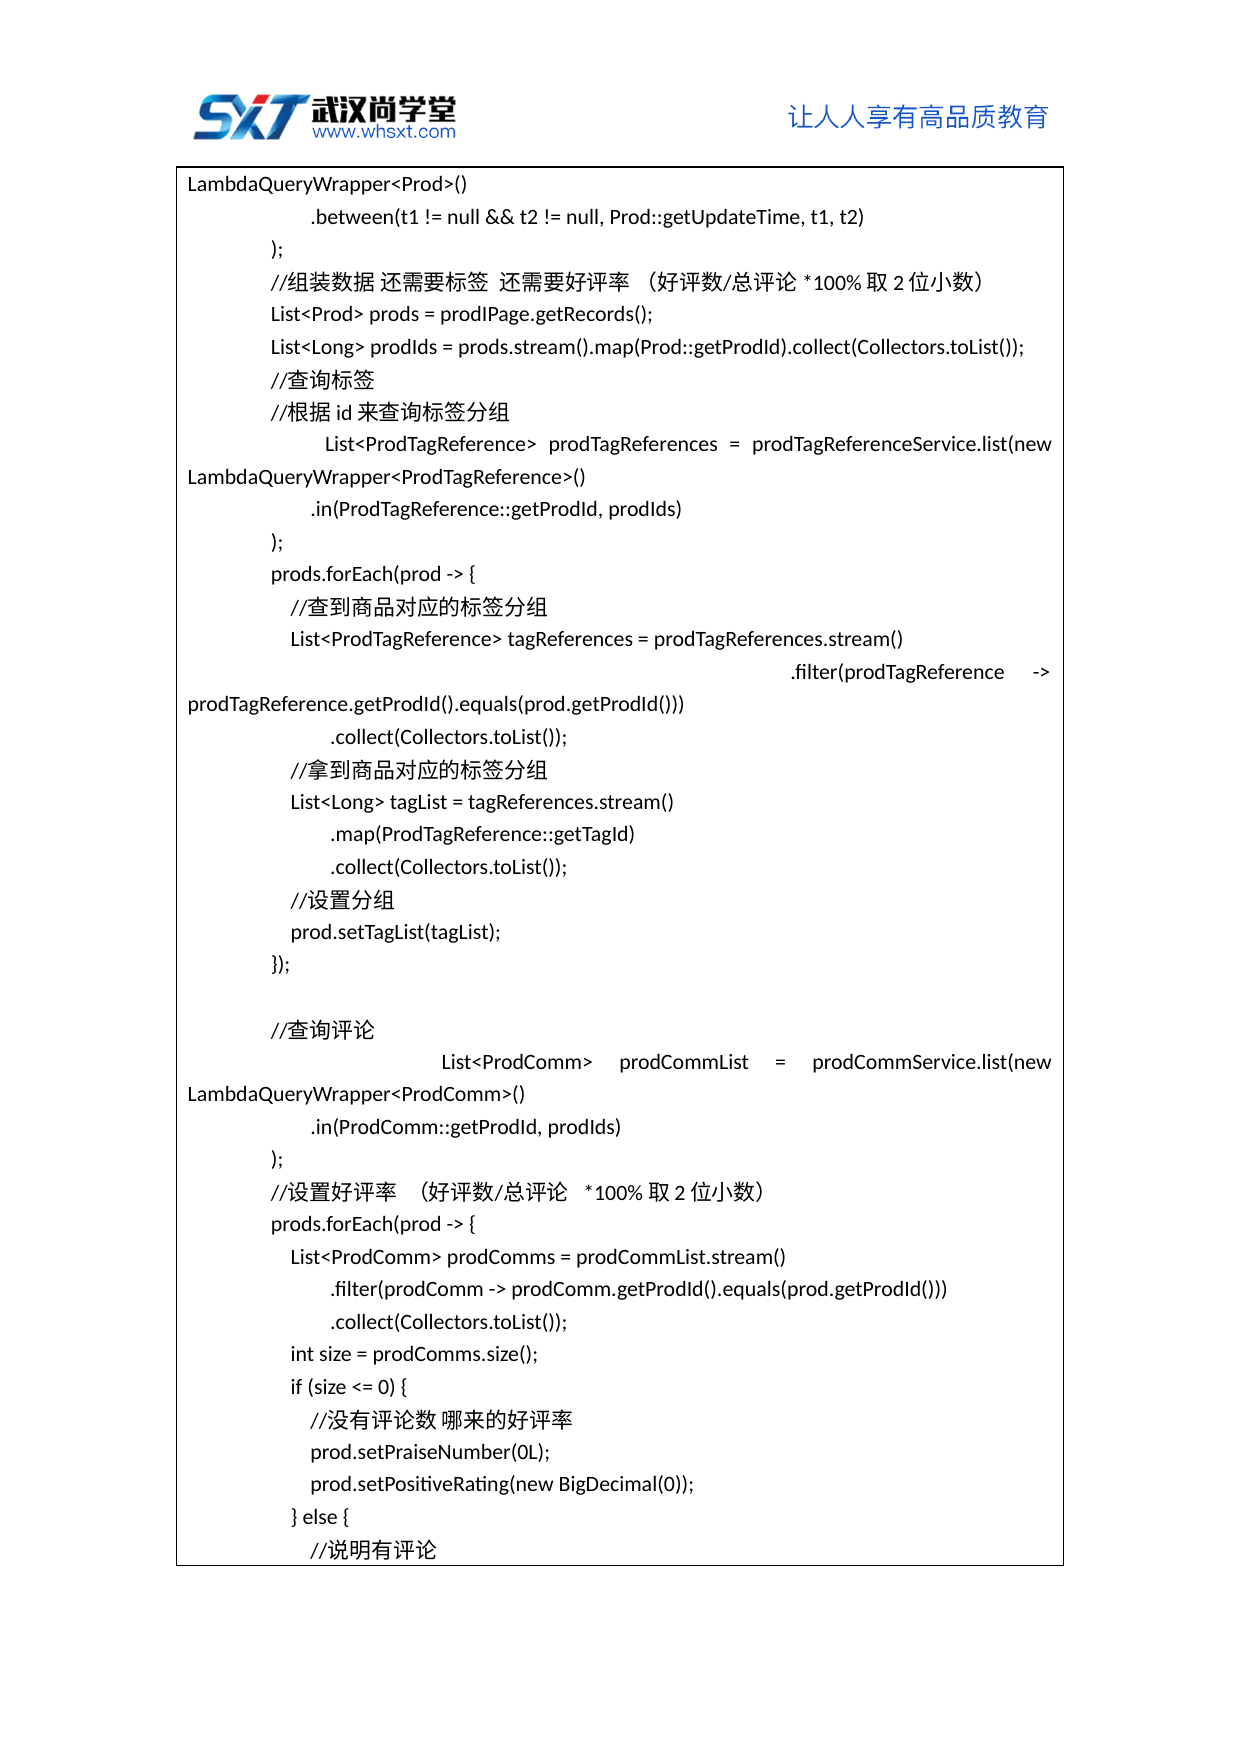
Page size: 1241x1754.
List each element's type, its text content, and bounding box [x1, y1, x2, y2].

picture [187, 90, 1053, 157]
